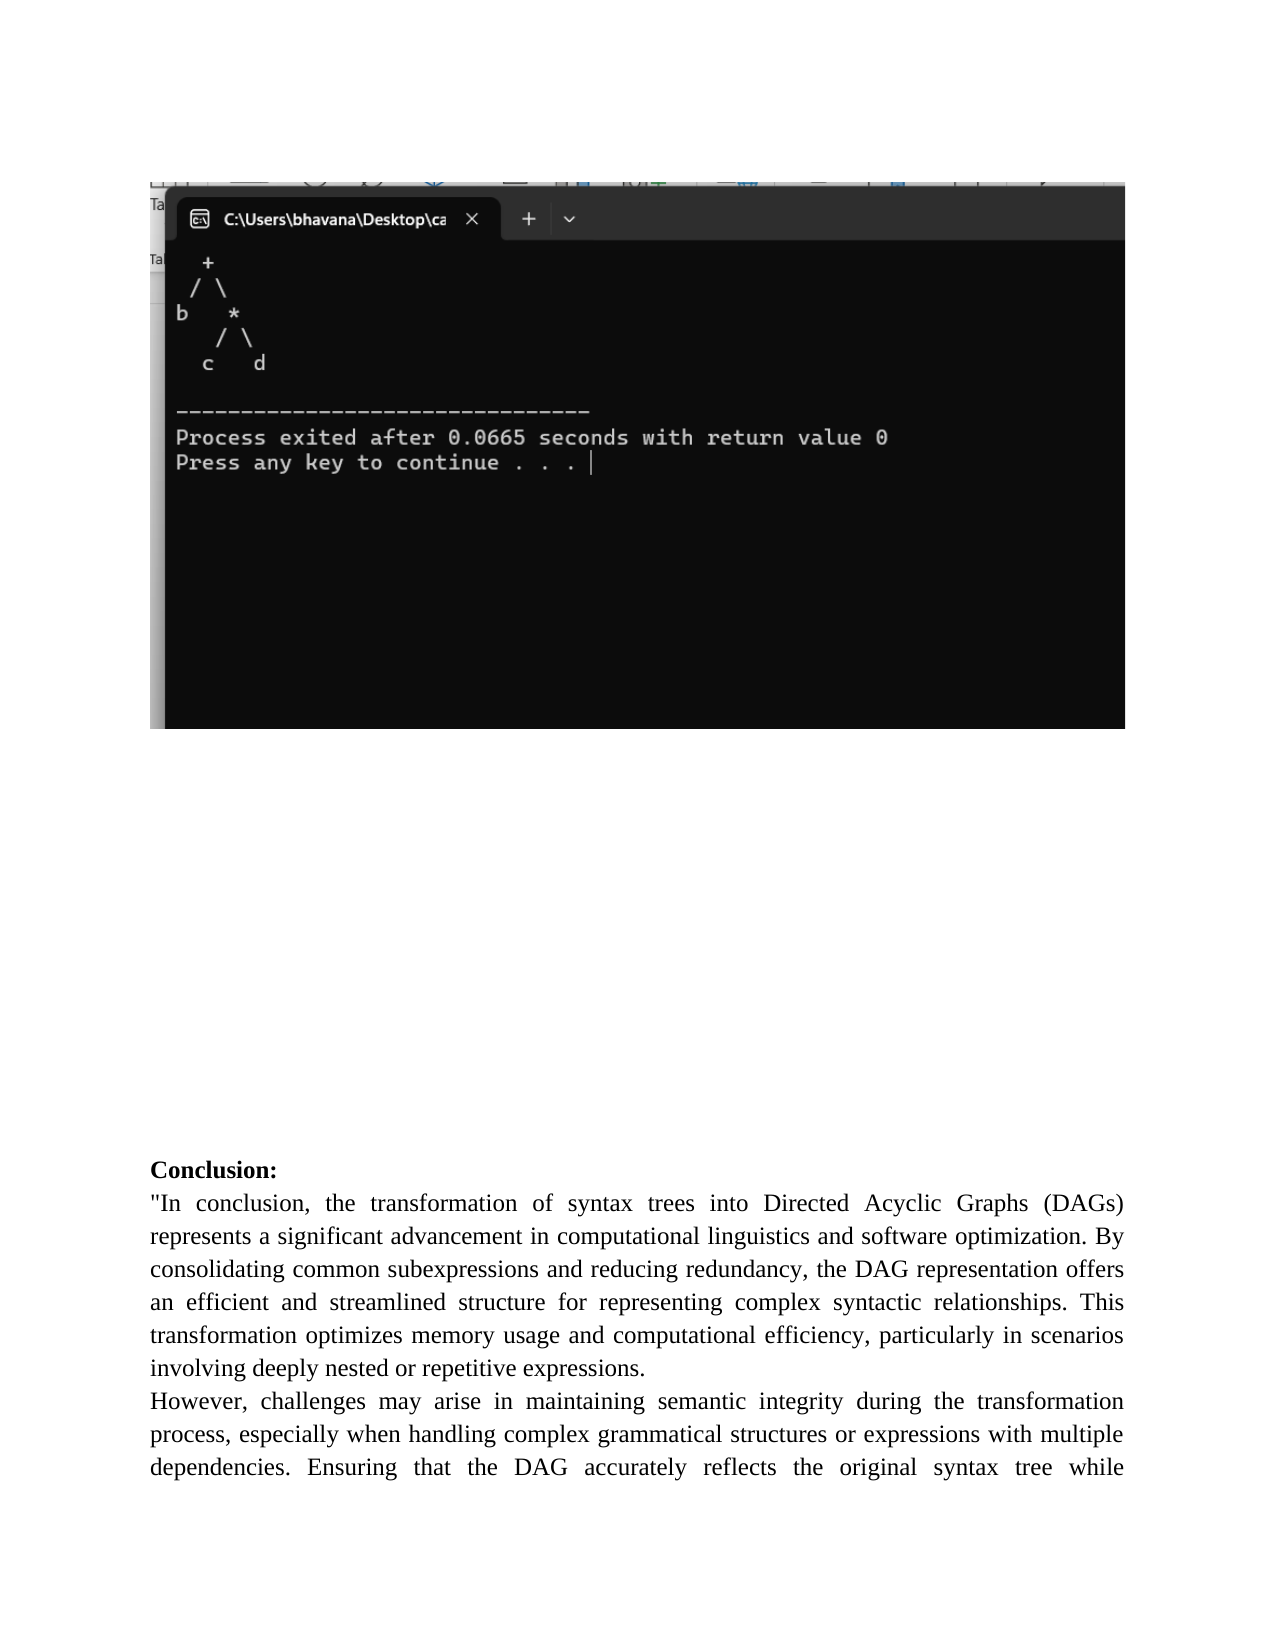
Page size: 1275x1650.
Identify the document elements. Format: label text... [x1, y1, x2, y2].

text Conclusion: [150, 1155, 1125, 1184]
text "In conclusion, the transformation of syntax trees into Directed Acyclic Graphs (DAGs) represents a significant advancement in computational linguistics and software optimization. By consolidating common subexpressions and reducing redundancy, the DAG representation offers an efficient and streamlined structure for representing complex syntactic relationships. This transformation optimizes memory usage and computational efficiency, particularly in scenarios involving deeply nested or repetitive expressions. [150, 1188, 1125, 1382]
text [150, 1386, 1125, 1481]
picture [150, 182, 1125, 729]
